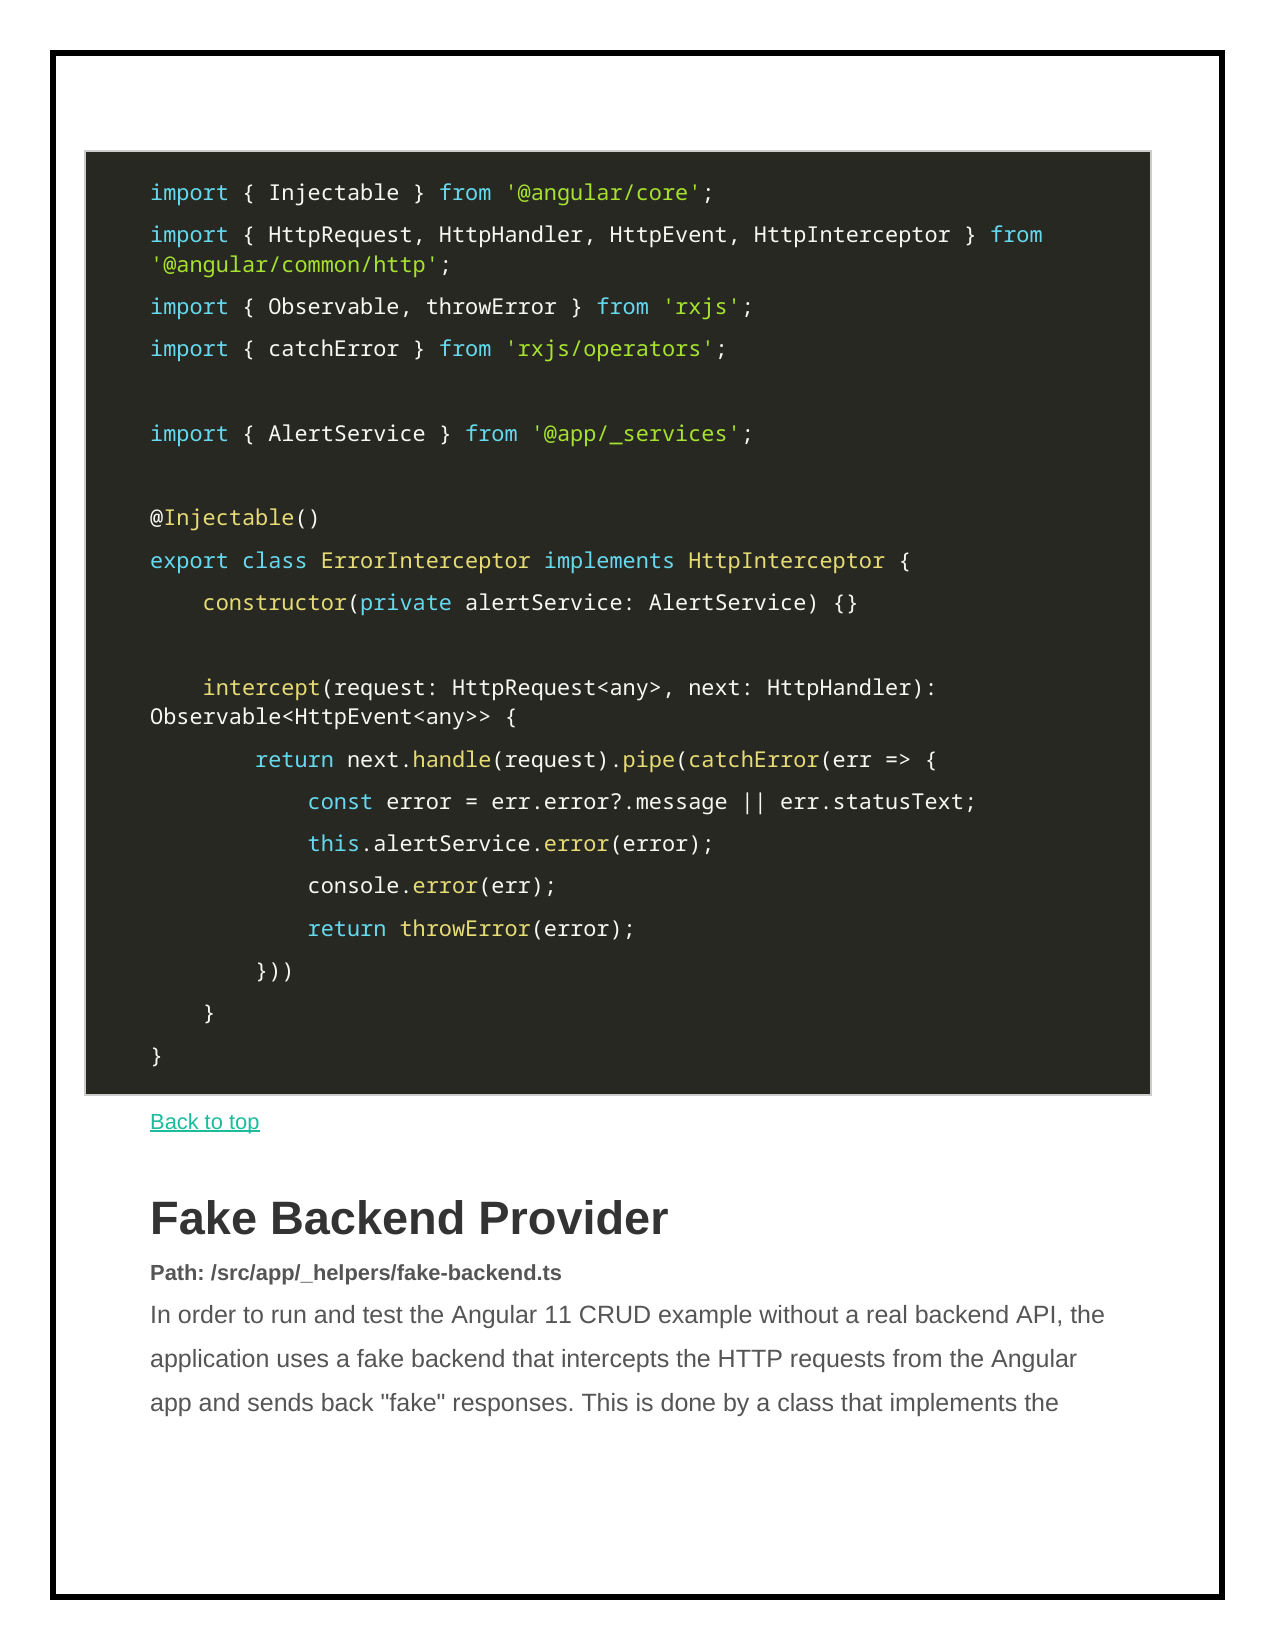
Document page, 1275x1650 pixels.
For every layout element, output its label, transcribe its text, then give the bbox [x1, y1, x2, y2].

text Path: /src/app/_helpers/fake-backend.ts [150, 1260, 1125, 1285]
text } [86, 1013, 1150, 1094]
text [150, 1285, 1125, 1416]
text Fake Backend Provider [150, 1190, 1125, 1244]
text return next.handle(request).pipe(catchError(err => { [86, 717, 1150, 759]
text @Injectable() [86, 476, 1150, 518]
text this.alertService.error(error); [86, 802, 1150, 844]
text })) [86, 928, 1150, 971]
text const error = err.error?.message || err.statusText; [86, 759, 1150, 802]
text import { AlertService } from '@app/_services'; [86, 391, 1150, 433]
text console.error(err); [86, 844, 1150, 886]
text } [86, 971, 1150, 1013]
text import { HttpRequest, HttpHandler, HttpEvent, HttpInterceptor } from '@angular/common/http'; [86, 192, 1150, 264]
text Back to top [150, 1108, 1125, 1134]
text intercept(request: HttpRequest<any>, next: HttpHandler): Observable<HttpEvent<any>> { [86, 645, 1150, 717]
text import { Observable, throwError } from 'rxjs'; [86, 264, 1150, 307]
text constructor(private alertService: AlertService) {} [86, 560, 1150, 603]
text import { Injectable } from '@angular/core'; [86, 152, 1150, 192]
text import { catchError } from 'rxjs/operators'; [86, 307, 1150, 349]
text return throwError(error); [86, 886, 1150, 928]
text export class ErrorInterceptor implements HttpInterceptor { [86, 518, 1150, 560]
